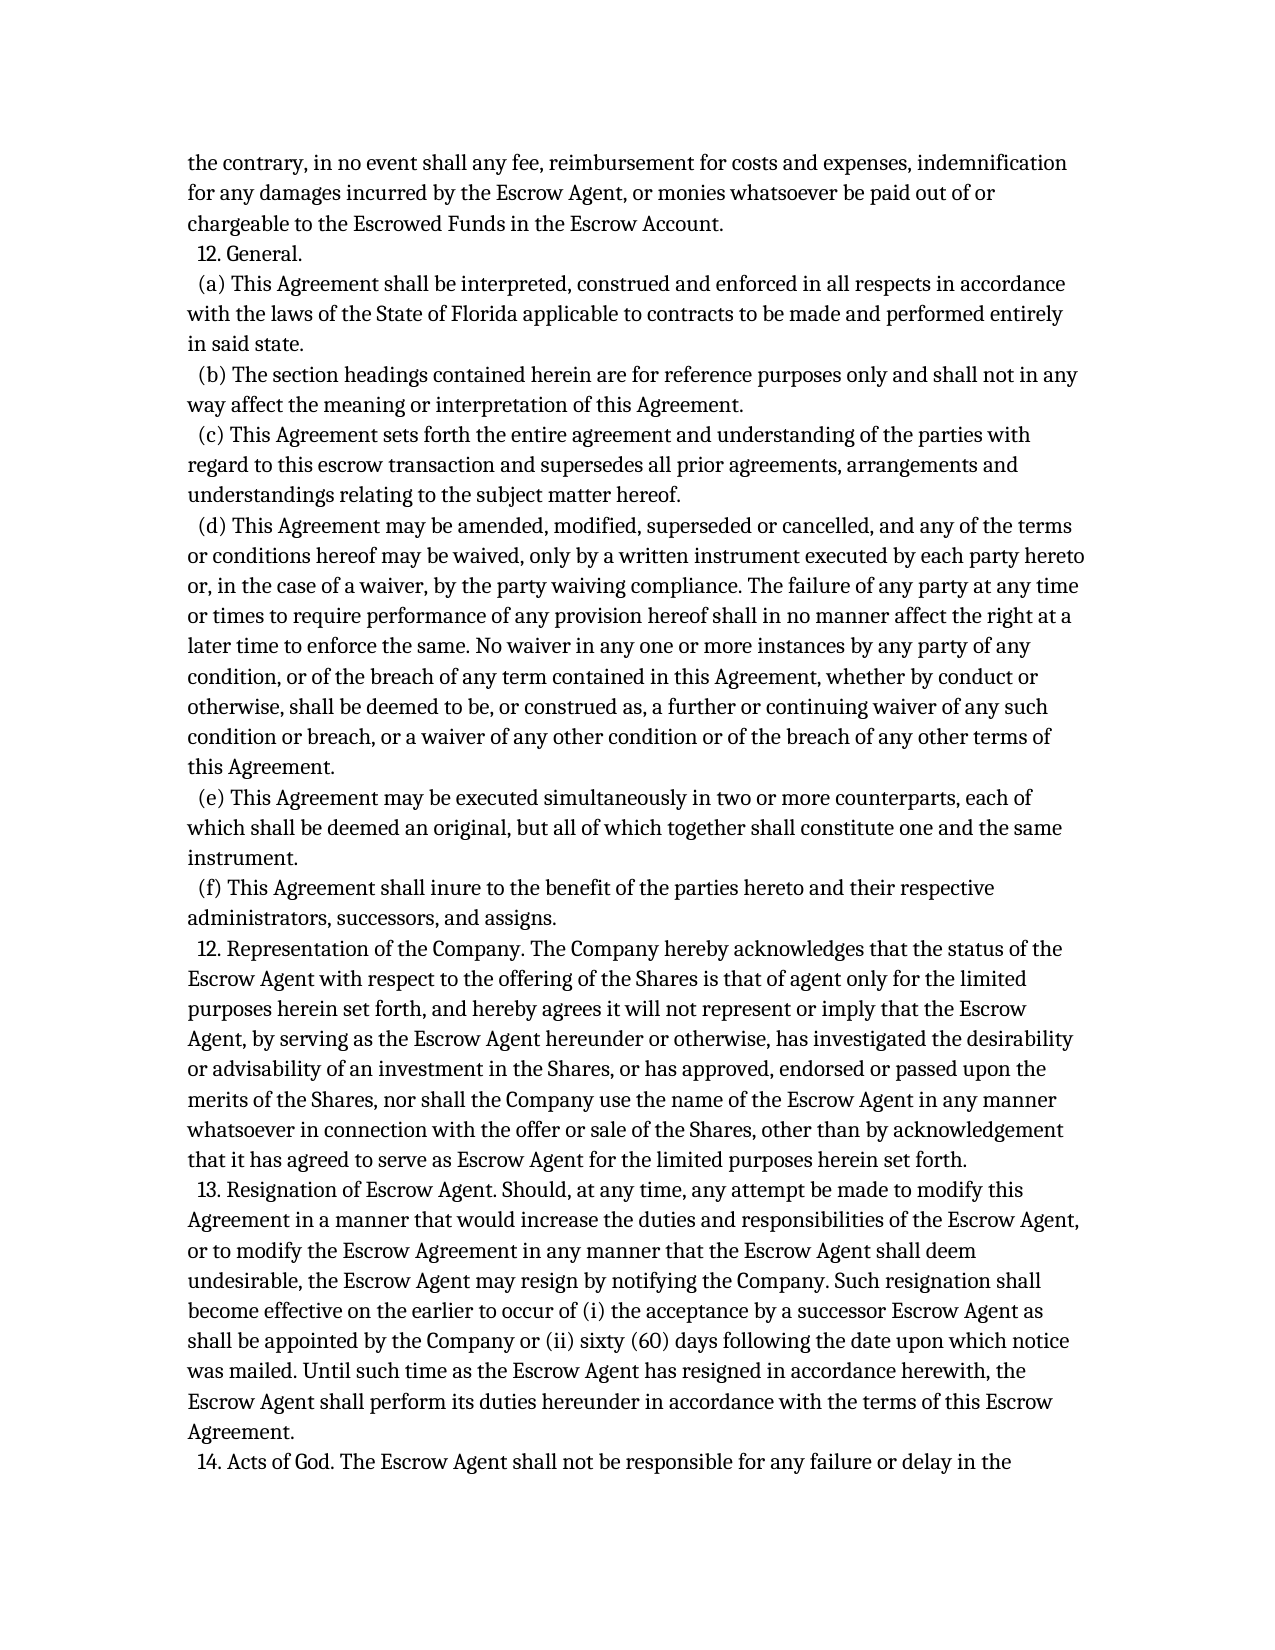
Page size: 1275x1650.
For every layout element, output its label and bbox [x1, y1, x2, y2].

text [187, 150, 1087, 1475]
